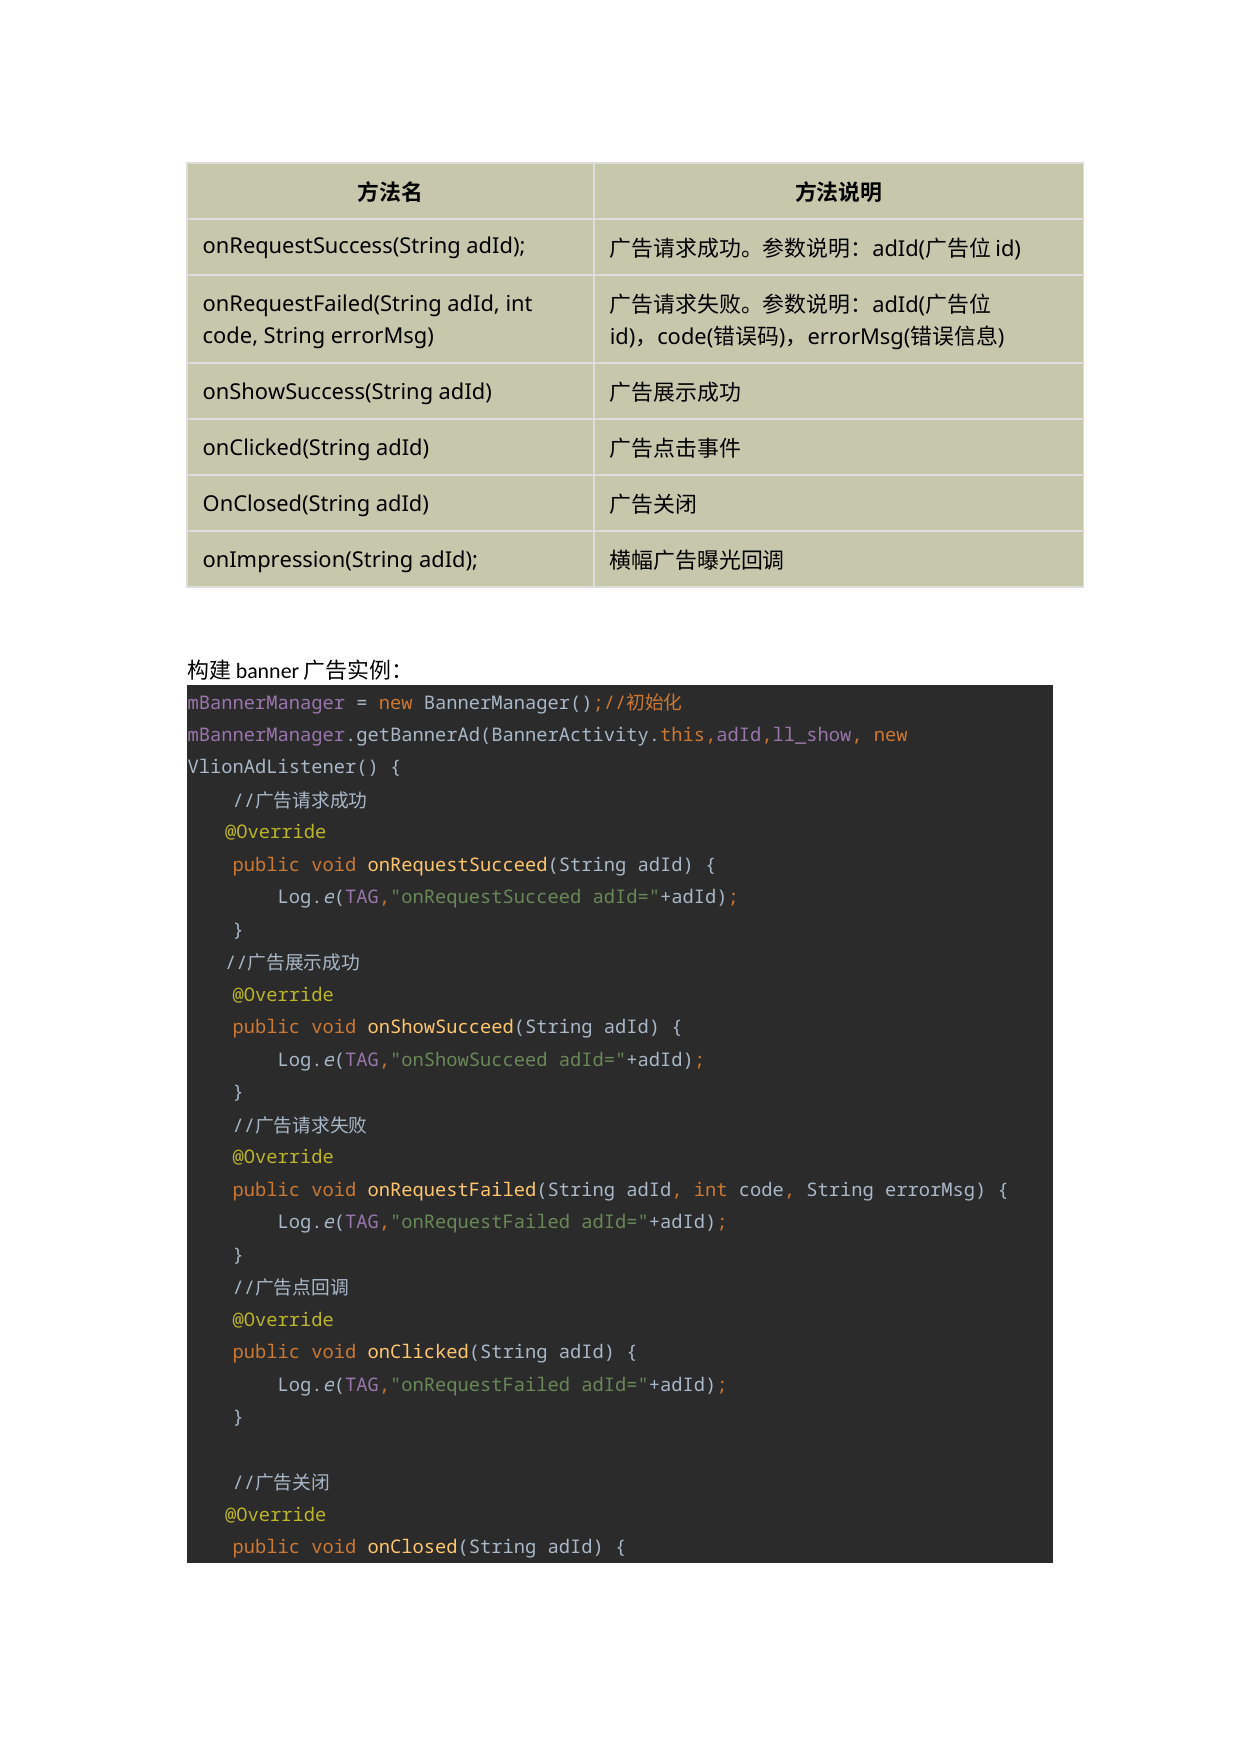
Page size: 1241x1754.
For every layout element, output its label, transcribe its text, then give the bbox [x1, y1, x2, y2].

table_cell onRequestFailed(String adId, int code, String errorMsg) [188, 276, 593, 362]
table_cell 广告关闭 [595, 476, 1083, 530]
table_header 方法名 [188, 164, 593, 218]
table_cell 广告点击事件 [595, 420, 1083, 474]
table_cell 广告请求失败。参数说明：adId(广告位id)，code(错误码)，errorMsg(错误信息) [595, 276, 1083, 362]
table_cell onImpression(String adId); [188, 532, 593, 586]
table_cell onRequestSuccess(String adId); [188, 220, 593, 274]
text //广告展示成功 @Override public void onShowSucceed(String adId) { Log.e(TAG,"onShowSucceed adId="+adId); } //广告请求失败 @Override public void onRequestFailed(String adId, int code, String errorMsg) { Log.e(TAG,"onRequestFailed adId="+adId); } //广告点回调 @Override public void onClicked(String adId) { Log.e(TAG,"onRequestFailed adId="+adId); } //广告关闭 [187, 945, 1053, 1498]
table_header 方法说明 [595, 164, 1083, 218]
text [187, 1498, 1053, 1563]
table_cell onClicked(String adId) [188, 420, 593, 474]
table_cell 广告展示成功 [595, 364, 1083, 418]
text @Override public void onRequestSucceed(String adId) { Log.e(TAG,"onRequestSucceed adId="+adId); } [187, 815, 1053, 945]
table_cell OnClosed(String adId) [188, 476, 593, 530]
text 构建banner广告实例： [187, 653, 1053, 685]
text mBannerManager = new BannerManager();//初始化 mBannerManager.getBannerAd(BannerActivity.this,adId,ll_show, new VlionAdListener() { //广告请求成功 [187, 685, 1053, 815]
table_cell 广告请求成功。参数说明：adId(广告位id) [595, 220, 1083, 274]
table_cell 横幅广告曝光回调 [595, 532, 1083, 586]
table_cell onShowSuccess(String adId) [188, 364, 593, 418]
